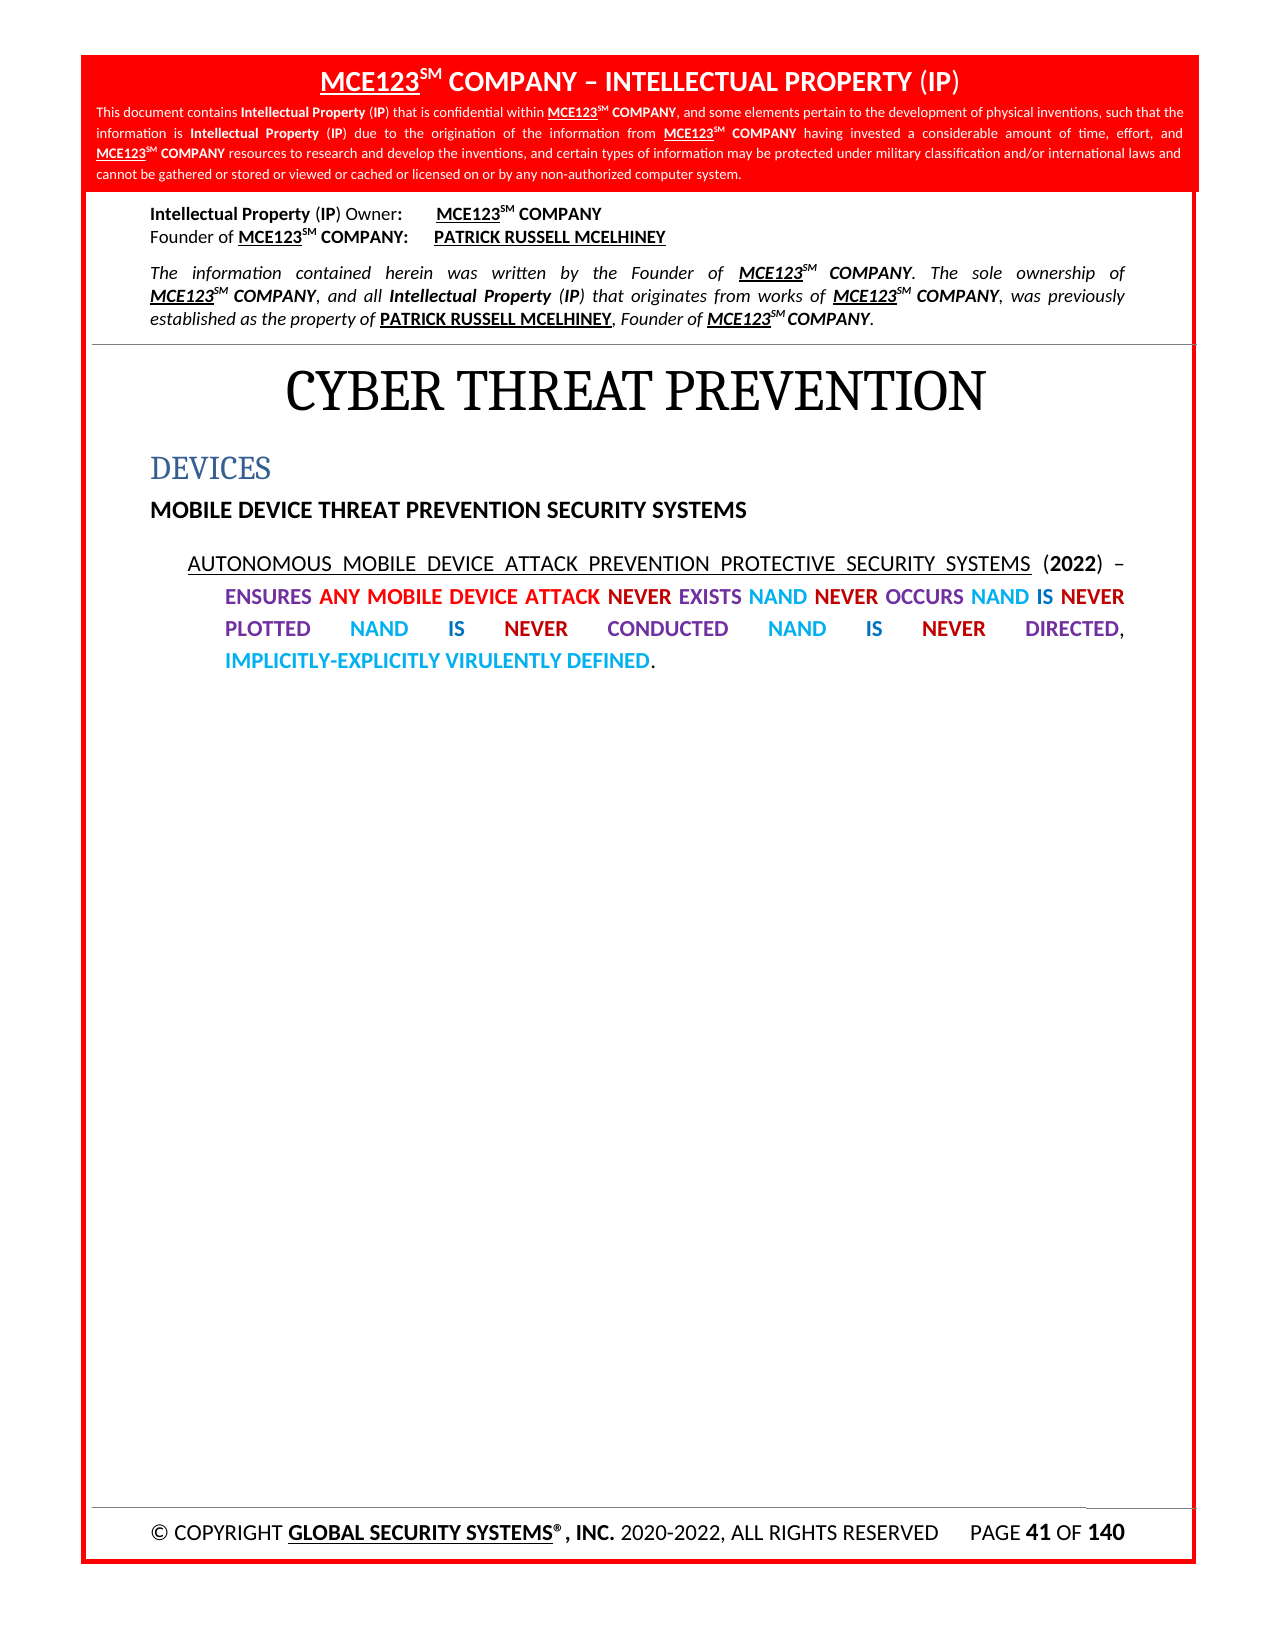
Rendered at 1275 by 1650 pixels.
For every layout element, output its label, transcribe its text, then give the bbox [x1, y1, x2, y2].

text MOBILE DEVICE THREAT PREVENTION SECURITY SYSTEMS [150, 494, 1125, 524]
title CYBER THREAT PREVENTION [150, 358, 1125, 425]
subtitle DEVICES [150, 450, 1125, 488]
text AUTONOMOUS MOBILE DEVICE ATTACK PREVENTION PROTECTIVE SECURITY SYSTEMS (2022) – ENSURES ANY MOBILE DEVICE ATTACK NEVER EXISTS NAND NEVER OCCURS NAND IS NEVER PLOTTED NAND IS NEVER CONDUCTED NAND IS NEVER DIRECTED, IMPLICITLY-EXPLICITLY VIRULENTLY DEFINED. [187, 549, 1125, 674]
